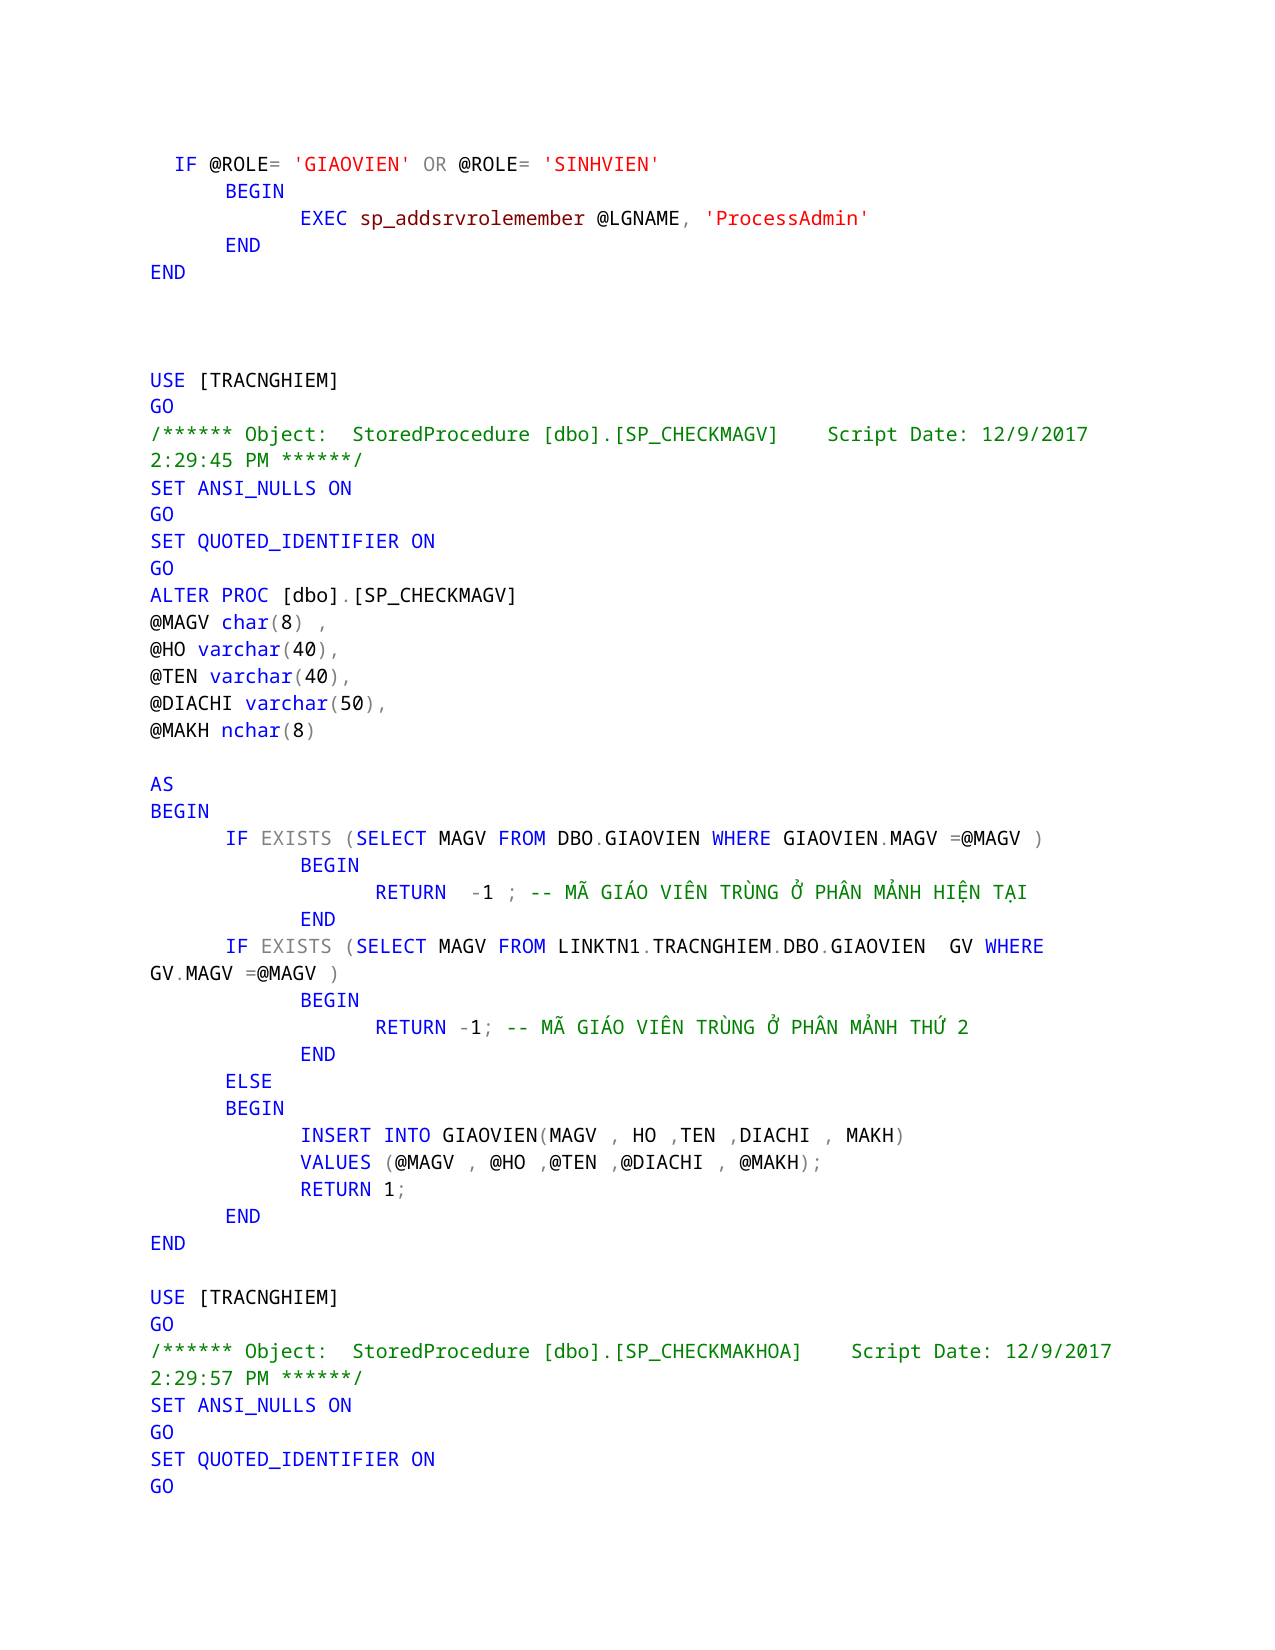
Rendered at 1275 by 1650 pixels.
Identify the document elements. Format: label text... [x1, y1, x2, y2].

text END [150, 1040, 1125, 1067]
text GO [150, 555, 1125, 582]
text INSERT INTO GIAOVIEN(MAGV , HO ,TEN ,DIACHI , MAKH) [150, 1121, 1125, 1148]
text BEGIN [150, 851, 1125, 878]
text @MAGV char(8) , [150, 609, 1125, 636]
text RETURN -1; -- MÃ GIÁO VIÊN TRÙNG Ở PHÂN MẢNH THỨ 2 [150, 1013, 1125, 1040]
text SET ANSI_NULLS ON [150, 474, 1125, 501]
text @MAKH nchar(8) [150, 717, 1125, 743]
text SET QUOTED_IDENTIFIER ON [150, 1445, 1125, 1472]
text @TEN varchar(40), [150, 663, 1125, 689]
text @DIACHI varchar(50), [150, 689, 1125, 717]
text SET ANSI_NULLS ON [150, 1391, 1125, 1418]
text AS [150, 771, 1125, 797]
text SET QUOTED_IDENTIFIER ON [150, 528, 1125, 555]
text ELSE [150, 1067, 1125, 1094]
text GO [150, 1418, 1125, 1445]
text VALUES (@MAGV , @HO ,@TEN ,@DIACHI , @MAKH); [150, 1148, 1125, 1175]
text END [150, 231, 1125, 258]
text END [150, 1202, 1125, 1229]
text END [150, 1229, 1125, 1256]
text @HO varchar(40), [150, 636, 1125, 663]
text ALTER PROC [dbo].[SP_CHECKMAGV] [150, 582, 1125, 609]
text BEGIN [150, 177, 1125, 204]
text GO [150, 501, 1125, 528]
text IF EXISTS (SELECT MAGV FROM DBO.GIAOVIEN WHERE GIAOVIEN.MAGV =@MAGV ) [150, 824, 1125, 851]
text IF @ROLE= 'GIAOVIEN' OR @ROLE= 'SINHVIEN' [150, 150, 1125, 177]
text BEGIN [150, 797, 1125, 824]
text BEGIN [150, 986, 1125, 1013]
text END [150, 905, 1125, 932]
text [150, 204, 1125, 231]
text END [150, 258, 1125, 285]
text BEGIN [150, 1094, 1125, 1121]
text USE [TRACNGHIEM] [150, 1283, 1125, 1310]
text GO [150, 1310, 1125, 1337]
text /****** Object: StoredProcedure [dbo].[SP_CHECKMAGV] Script Date: 12/9/2017 2:29:45 PM ******/ [150, 420, 1125, 474]
text GO [150, 1472, 1125, 1499]
text USE [TRACNGHIEM] [150, 366, 1125, 393]
text RETURN -1 ; -- MÃ GIÁO VIÊN TRÙNG Ở PHÂN MẢNH HIỆN TẠI [150, 878, 1125, 905]
text /****** Object: StoredProcedure [dbo].[SP_CHECKMAKHOA] Script Date: 12/9/2017 2:29:57 PM ******/ [150, 1337, 1125, 1391]
text GO [150, 393, 1125, 420]
text IF EXISTS (SELECT MAGV FROM LINKTN1.TRACNGHIEM.DBO.GIAOVIEN GV WHERE GV.MAGV =@MAGV ) [150, 932, 1125, 986]
text RETURN 1; [150, 1175, 1125, 1202]
